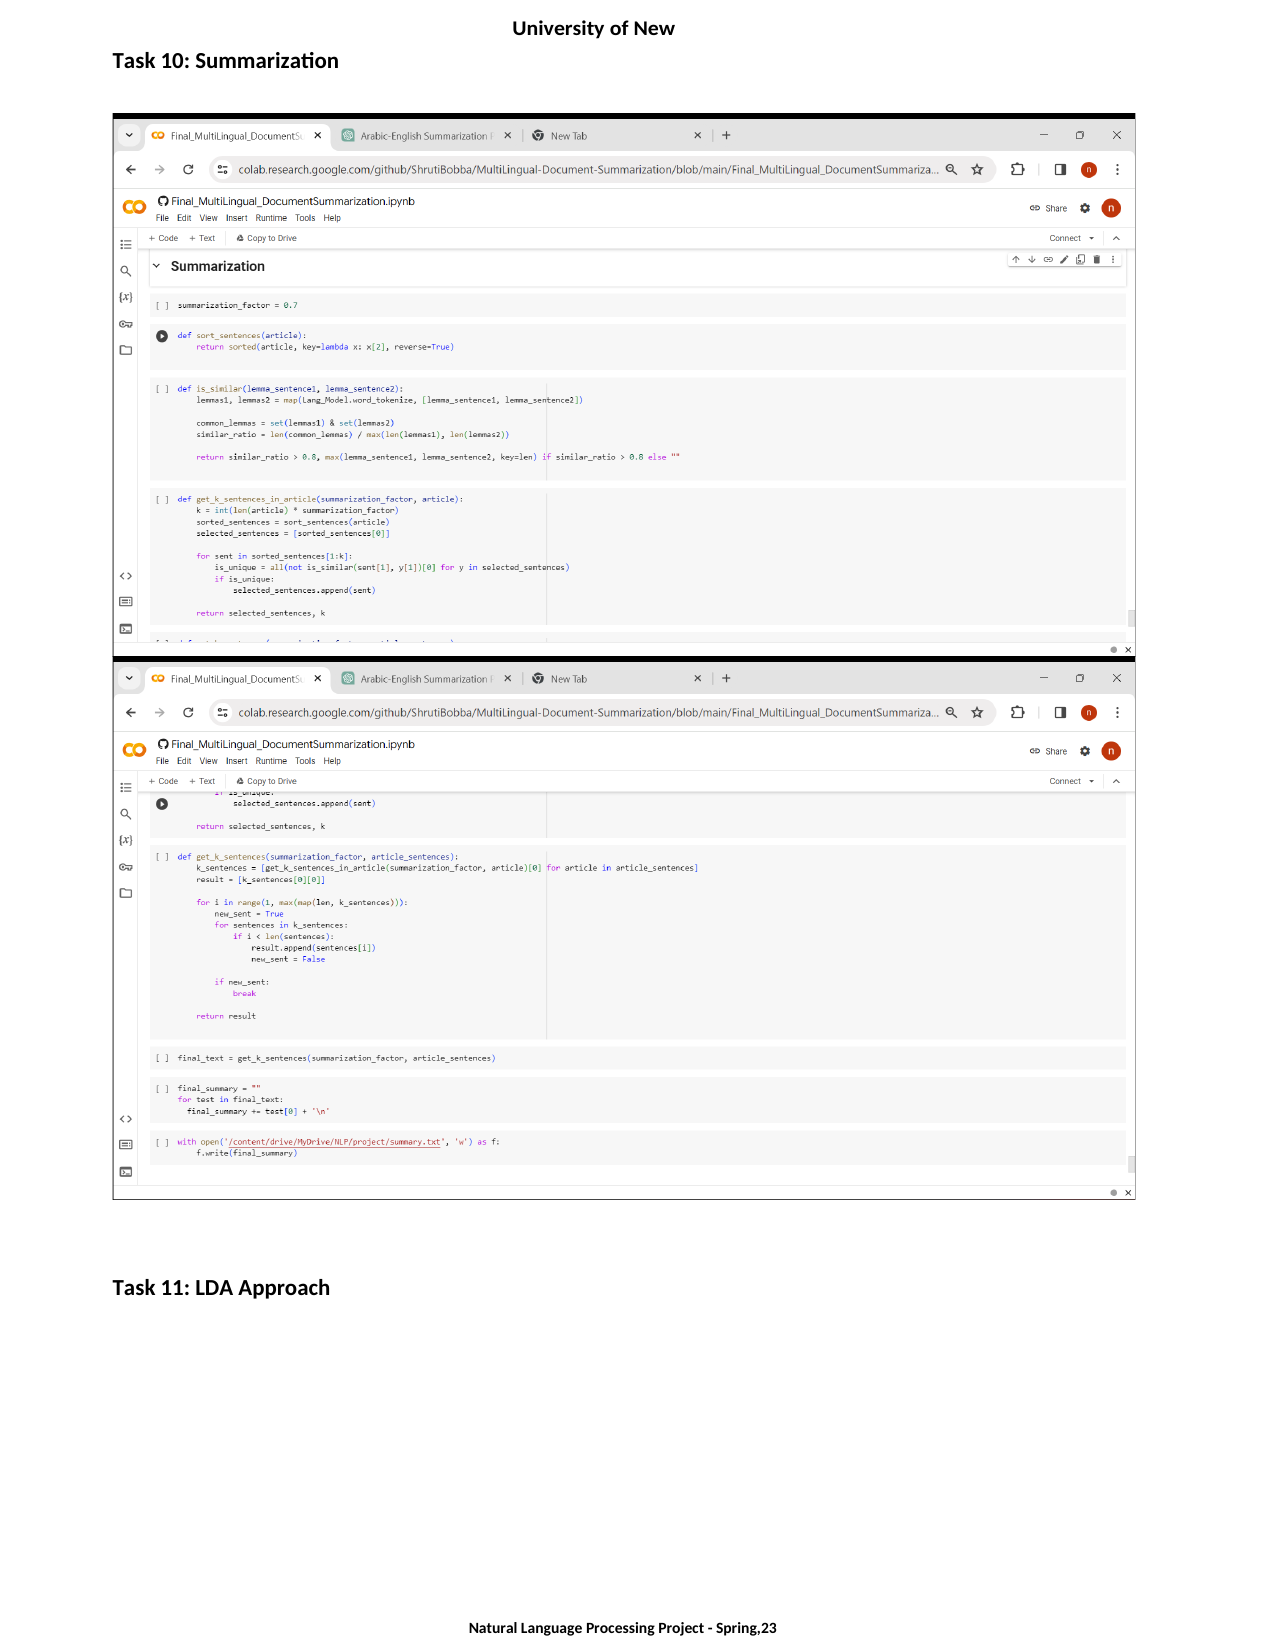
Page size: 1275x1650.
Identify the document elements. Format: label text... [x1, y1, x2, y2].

text Task 10: Summarization [112, 46, 1135, 74]
text Task 11: LDA Approach [112, 1273, 1135, 1301]
picture [112, 113, 1136, 1200]
